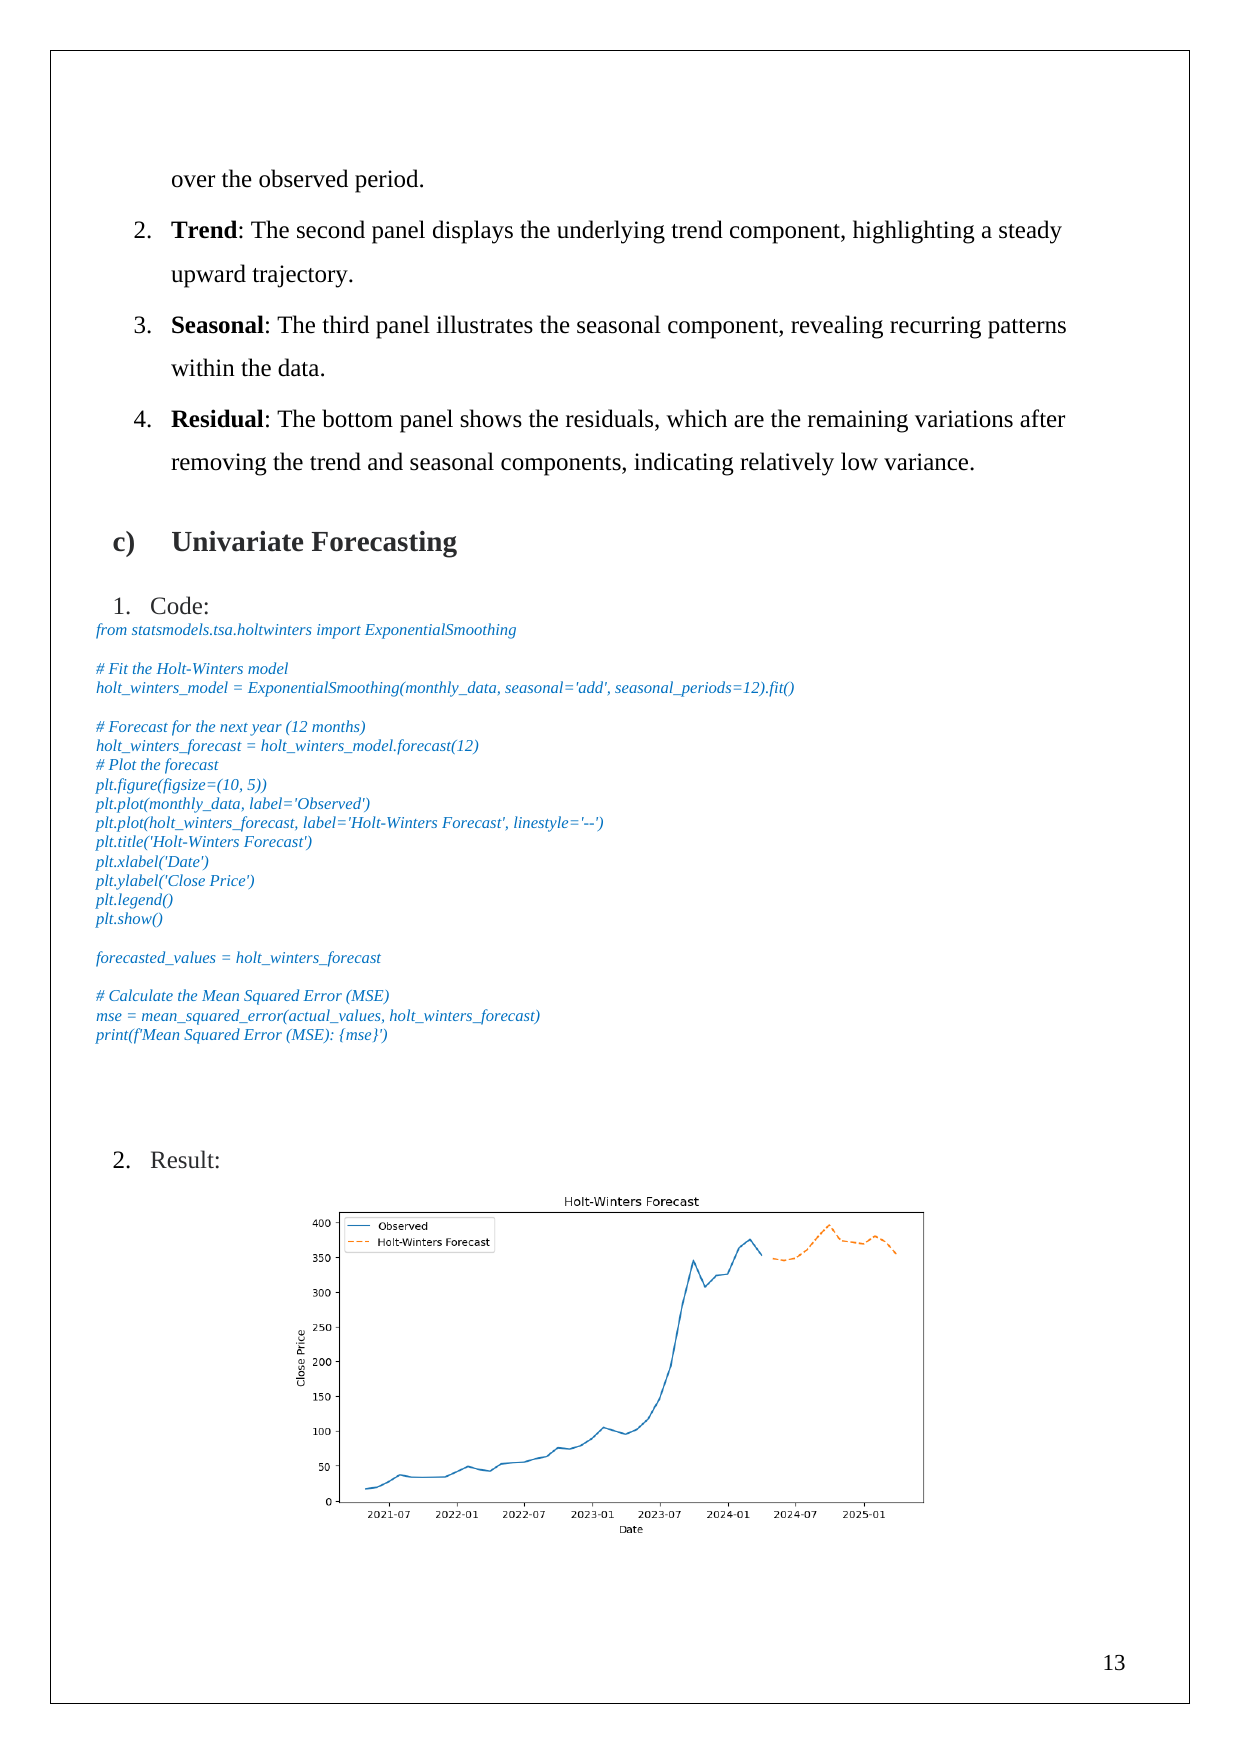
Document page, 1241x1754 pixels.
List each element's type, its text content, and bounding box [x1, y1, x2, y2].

text # Forecast for the next year (12 months) [96, 716, 1138, 736]
list Result: [112, 1145, 1138, 1174]
text # Calculate the Mean Squared Error (MSE) [96, 986, 1138, 1005]
list Seasonal: The third panel illustrates the seasonal component, revealing recurring patterns within the data. [133, 310, 1101, 382]
text plt.plot(monthly_data, label='Observed') [96, 793, 1138, 813]
text plt.show() [96, 909, 1138, 928]
text plt.legend() [96, 890, 1138, 909]
picture [289, 1189, 930, 1542]
text mse = mean_squared_error(actual_values, holt_winters_forecast) [96, 1006, 1138, 1025]
text print(f'Mean Squared Error (MSE): {mse}') [96, 1025, 1138, 1044]
list Residual: The bottom panel shows the residuals, which are the remaining variations after removing the trend and seasonal components, indicating relatively low variance. [133, 404, 1101, 476]
text # Plot the forecast [96, 755, 1138, 774]
text plt.plot(holt_winters_forecast, label='Holt-Winters Forecast', linestyle='--') [96, 813, 1138, 832]
list Univariate Forecasting [112, 524, 1138, 557]
list Trend: The second panel displays the underlying trend component, highlighting a steady upward trajectory. [133, 216, 1101, 287]
text holt_winters_model = ExponentialSmoothing(monthly_data, seasonal='add', seasonal_periods=12).fit() [96, 678, 1138, 697]
text plt.ylabel('Close Price') [96, 871, 1138, 890]
text holt_winters_forecast = holt_winters_model.forecast(12) [96, 736, 1138, 755]
text plt.title('Holt-Winters Forecast') [96, 832, 1138, 851]
list Code: [112, 591, 1138, 620]
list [133, 164, 1101, 193]
text from statsmodels.tsa.holtwinters import ExponentialSmoothing [96, 620, 1138, 639]
text forecasted_values = holt_winters_forecast [96, 948, 1138, 967]
text # Fit the Holt-Winters model [96, 659, 1138, 678]
text plt.xlabel('Date') [96, 851, 1138, 871]
text plt.figure(figsize=(10, 5)) [96, 774, 1138, 793]
